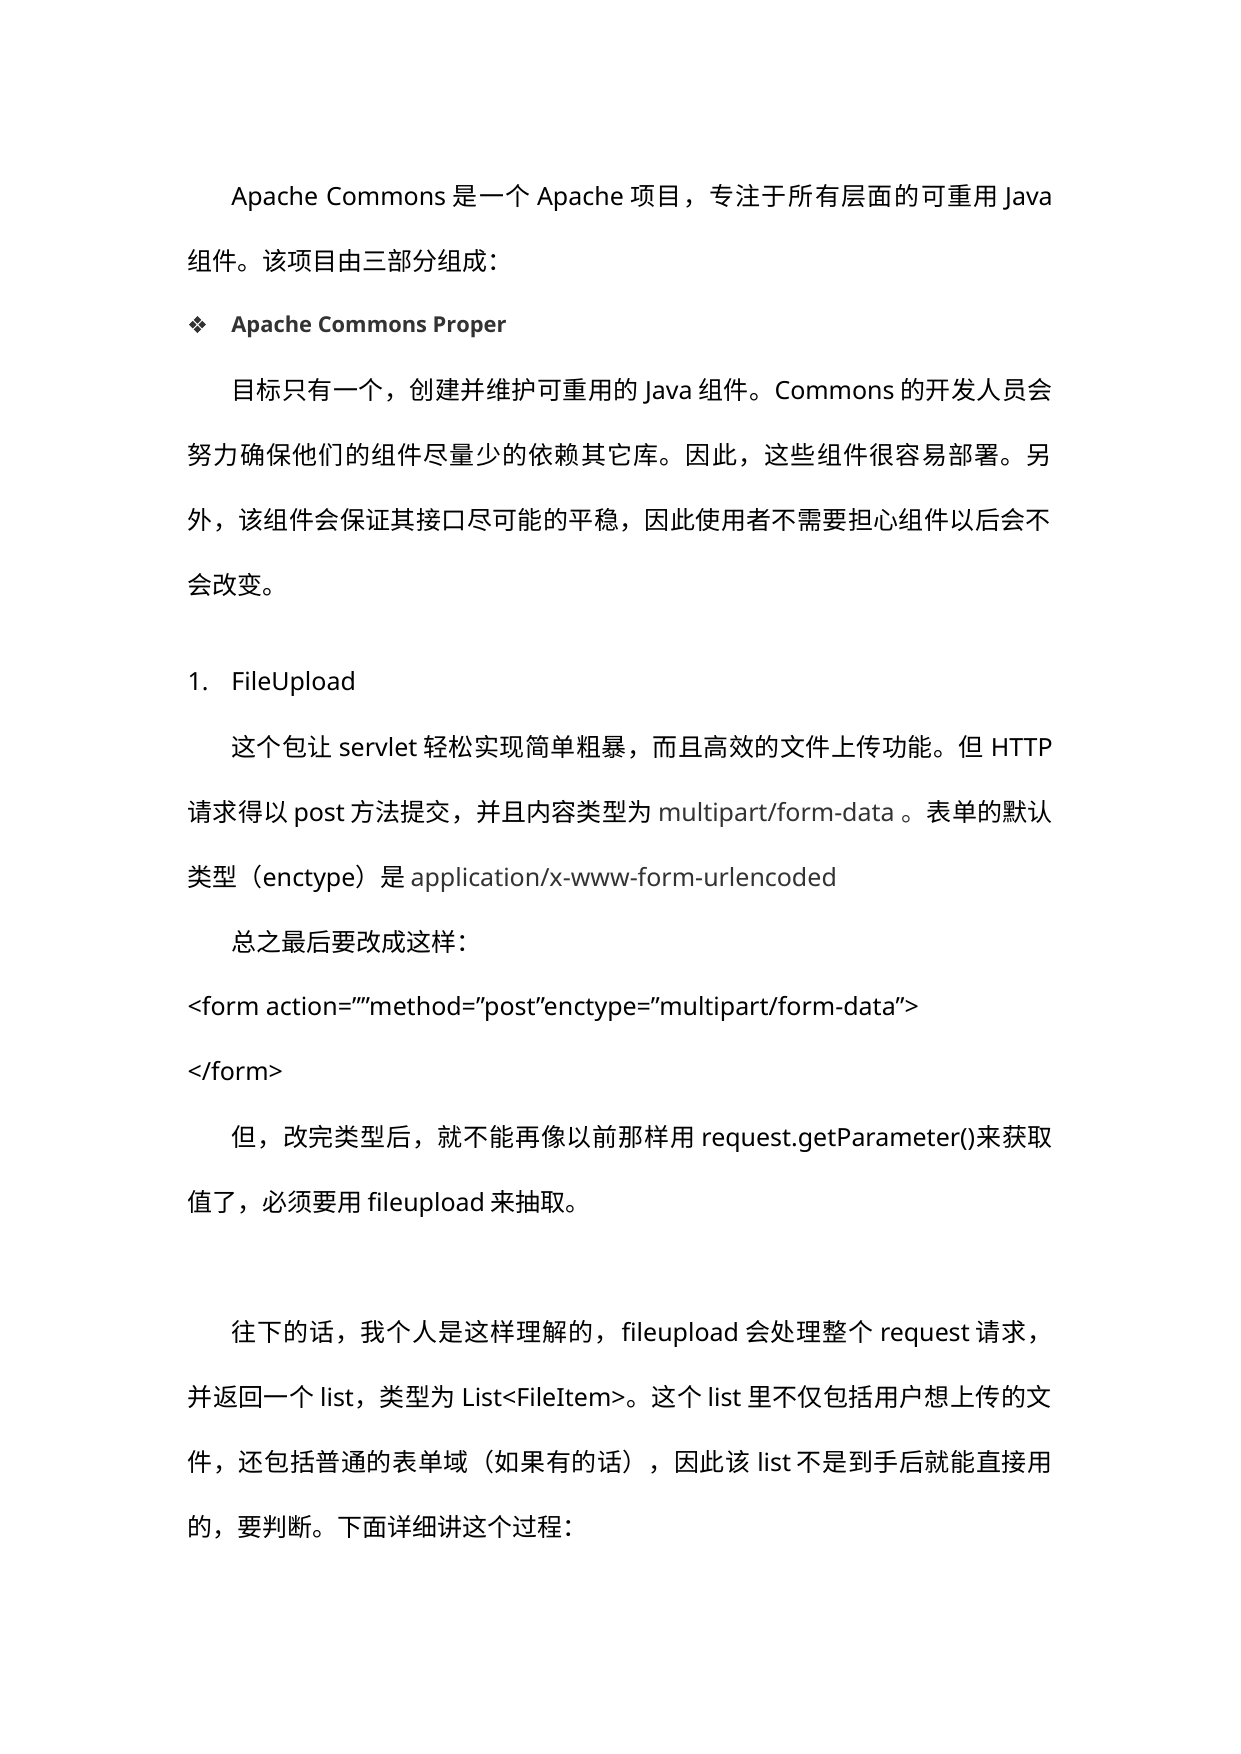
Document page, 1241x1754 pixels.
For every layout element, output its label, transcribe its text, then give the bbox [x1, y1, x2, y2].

text 目标只有一个，创建并维护可重用的Java组件。Commons的开发人员会努力确保他们的组件尽量少的依赖其它库。因此，这些组件很容易部署。另外，该组件会保证其接口尽可能的平稳，因此使用者不需要担心组件以后会不会改变。 [187, 356, 1053, 616]
list <form action=””method=”post”enctype=”multipart/form-data”> [187, 973, 1053, 1038]
list 但，改完类型后，就不能再像以前那样用request.getParameter()来获取值了，必须要用fileupload来抽取。 [187, 1103, 1053, 1233]
list 这个包让servlet轻松实现简单粗暴，而且高效的文件上传功能。但HTTP请求得以post方法提交，并且内容类型为multipart/form-data 。表单的默认类型（enctype）是application/x-www-form-urlencoded [187, 713, 1053, 908]
list 往下的话，我个人是这样理解的，fileupload会处理整个request请求，并返回一个list，类型为List<FileItem>。这个list里不仅包括用户想上传的文件，还包括普通的表单域（如果有的话），因此该list不是到手后就能直接用的，要判断。下面详细讲这个过程： [187, 1298, 1053, 1558]
text Apache Commons是一个Apache项目，专注于所有层面的可重用Java组件。该项目由三部分组成： [187, 162, 1053, 292]
list 总之最后要改成这样： [187, 908, 1053, 973]
list </form> [187, 1038, 1053, 1103]
subtitle Apache Commons Proper [187, 308, 1053, 340]
list FileUpload [187, 648, 1053, 713]
